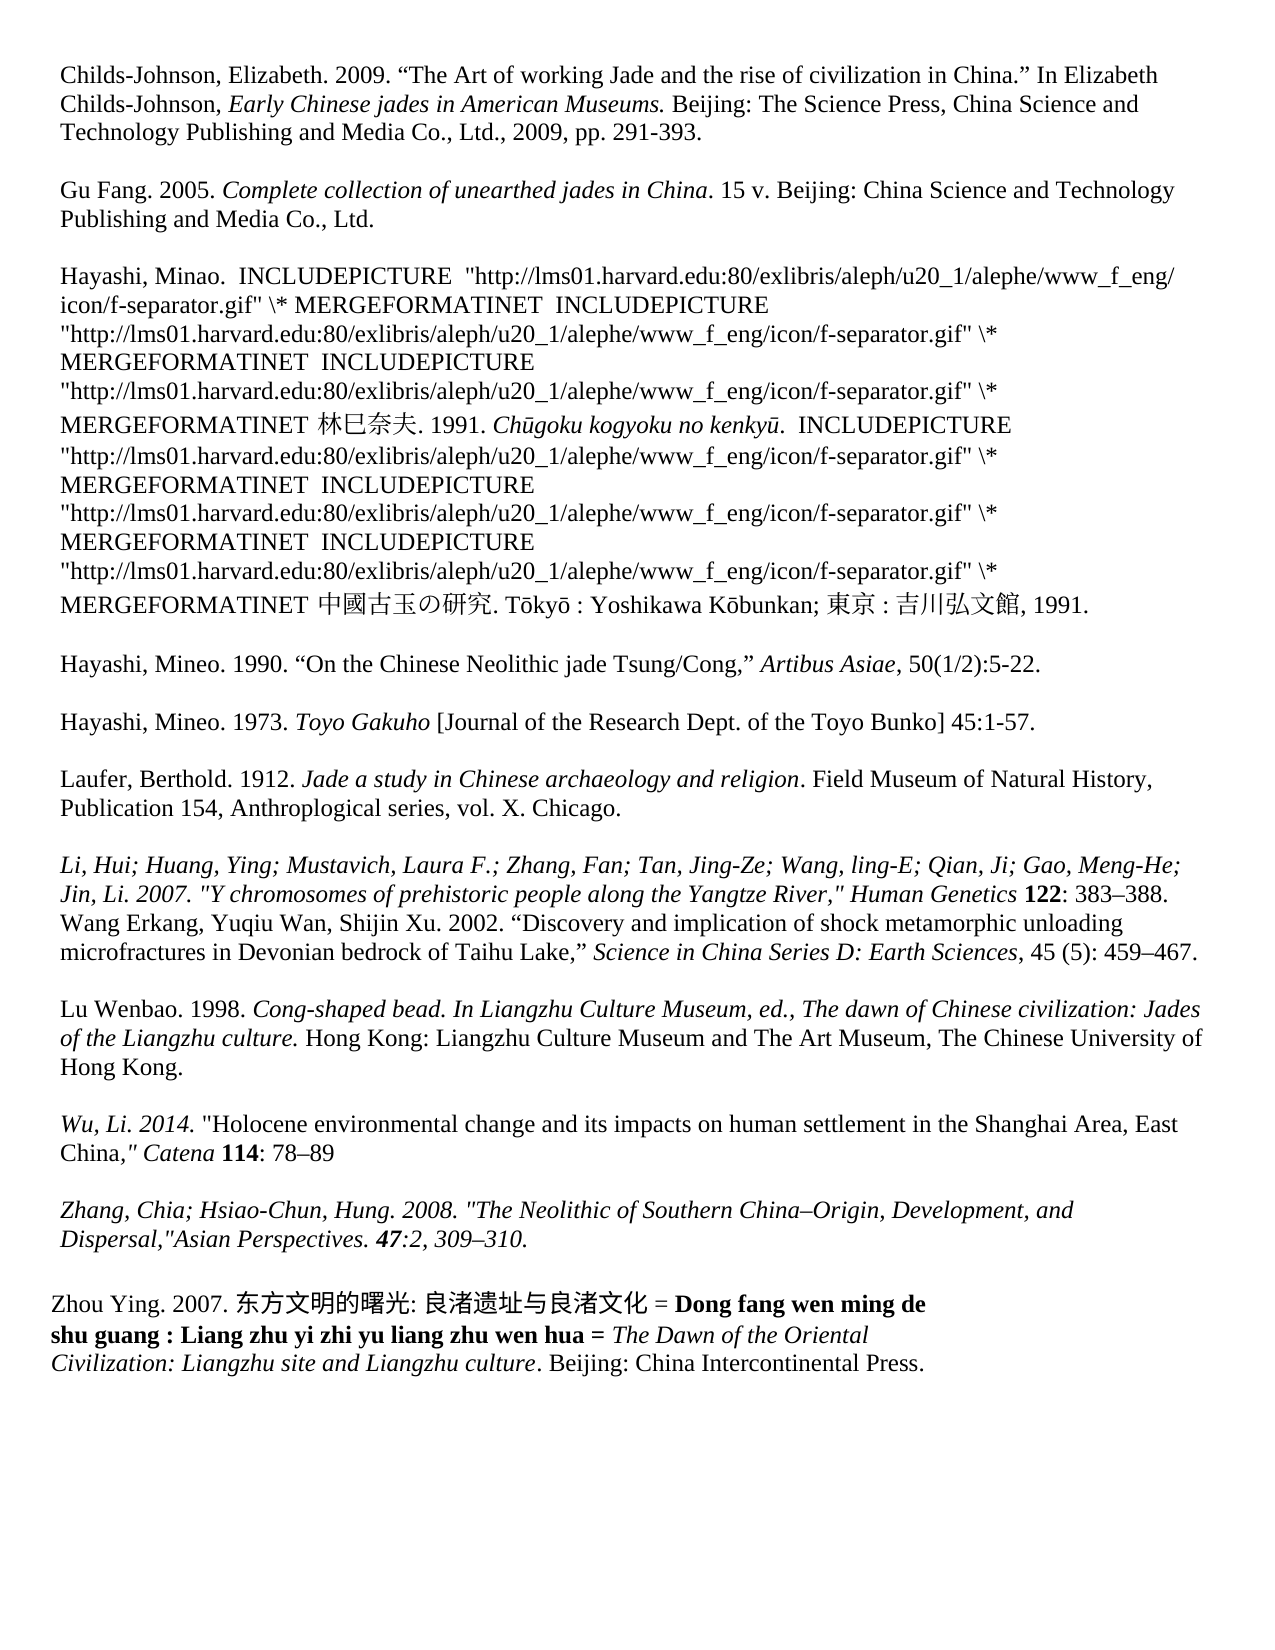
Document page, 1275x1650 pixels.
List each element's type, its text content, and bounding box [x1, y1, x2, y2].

text Gu Fang. 2005. Complete collection of unearthed jades in China. 15 v. Beijing: China Science and Technology Publishing and Media Co., Ltd. [60, 175, 1215, 232]
text Lu Wenbao. 1998. Cong-shaped bead. In Liangzhu Culture Museum, ed., The dawn of Chinese civilization: Jades of the Liangzhu culture. Hong Kong: Liangzhu Culture Museum and The Art Museum, The Chinese University of Hong Kong. [60, 994, 1215, 1081]
text Zhang, Chia; Hsiao-Chun, Hung. 2008. "The Neolithic of Southern China–Origin, Development, and Dispersal,"Asian Perspectives. 47:2, 309–310. [60, 1196, 1215, 1253]
text Hayashi, Minao. INCLUDEPICTURE "http://lms01.harvard.edu:80/exlibris/aleph/u20_1/alephe/www_f_eng/icon/f-separator.gif" \* MERGEFORMATINET INCLUDEPICTURE "http://lms01.harvard.edu:80/exlibris/aleph/u20_1/alephe/www_f_eng/icon/f-separator.gif" \* MERGEFORMATINET INCLUDEPICTURE "http://lms01.harvard.edu:80/exlibris/aleph/u20_1/alephe/www_f_eng/icon/f-separator.gif" \* MERGEFORMATINET 林巳奈夫. 1991. Chūgoku kogyoku no kenkyū. INCLUDEPICTURE "http://lms01.harvard.edu:80/exlibris/aleph/u20_1/alephe/www_f_eng/icon/f-separator.gif" \* MERGEFORMATINET INCLUDEPICTURE "http://lms01.harvard.edu:80/exlibris/aleph/u20_1/alephe/www_f_eng/icon/f-separator.gif" \* MERGEFORMATINET INCLUDEPICTURE "http://lms01.harvard.edu:80/exlibris/aleph/u20_1/alephe/www_f_eng/icon/f-separator.gif" \* MERGEFORMATINET 中國古玉の研究. Tōkyō : Yoshikawa Kōbunkan; 東京 : 吉川弘文館, 1991. [60, 261, 1215, 621]
text Li, Hui; Huang, Ying; Mustavich, Laura F.; Zhang, Fan; Tan, Jing-Ze; Wang, ling-E; Qian, Ji; Gao, Meng-He; Jin, Li. 2007. "Y chromosomes of prehistoric people along the Yangtze River," Human Genetics 122: 383–388. [60, 851, 1215, 908]
text Laufer, Berthold. 1912. Jade a study in Chinese archaeology and religion. Field Museum of Natural History, Publication 154, Anthroplogical series, vol. X. Chicago. [60, 764, 1215, 822]
text Childs-Johnson, Elizabeth. 2009. “The Art of working Jade and the rise of civilization in China.” In Elizabeth Childs-Johnson, Early Chinese jades in American Museums. Beijing: The Science Press, China Science and Technology Publishing and Media Co., Ltd., 2009, pp. 291-393. [60, 60, 1215, 146]
text Hayashi, Mineo. 1973. Toyo Gakuho [Journal of the Research Dept. of the Toyo Bunko] 45:1-57. [60, 707, 1215, 736]
text Wang Erkang, Yuqiu Wan, Shijin Xu. 2002. “Discovery and implication of shock metamorphic unloading microfractures in Devonian bedrock of Taihu Lake,” Science in China Series D: Earth Sciences, 45 (5): 459–467. [60, 908, 1215, 966]
text Hayashi, Mineo. 1990. “On the Chinese Neolithic jade Tsung/Cong,” Artibus Asiae, 50(1/2):5-22. [60, 649, 1215, 678]
table_header Zhou Ying. 2007. 东方文明的曙光: 良渚遗址与良渚文化 = Dong fang wen ming de shu guang : Liang zhu yi zhi yu liang zhu wen hua = The Dawn of the Oriental Civilization: Liangzhu site and Liangzhu culture. Beijing: China Intercontinental Press. [49, 1282, 961, 1436]
text Wu, Li. 2014. "Holocene environmental change and its impacts on human settlement in the Shanghai Area, East China," Catena 114: 78–89 [60, 1109, 1215, 1167]
